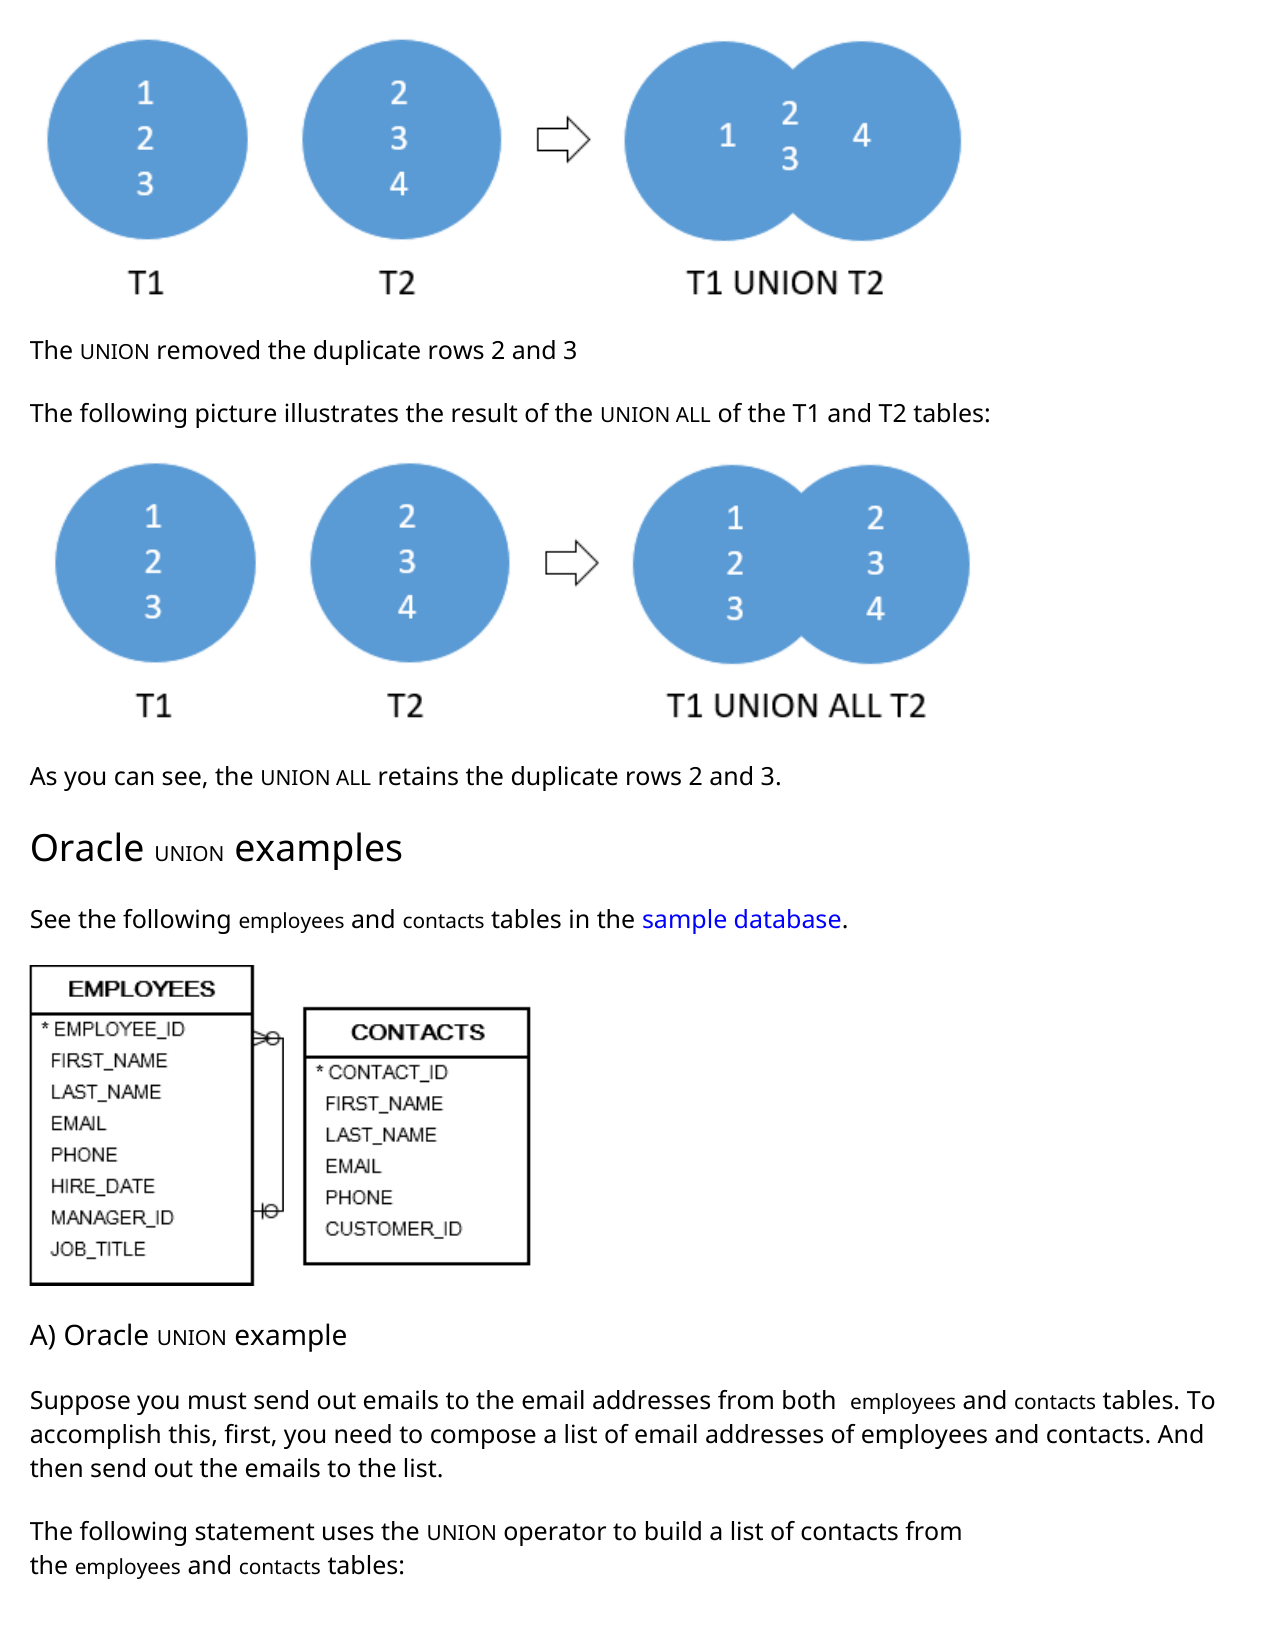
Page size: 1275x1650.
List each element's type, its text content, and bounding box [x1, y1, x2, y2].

picture [29, 965, 550, 1286]
picture [29, 459, 983, 730]
text A) Oracle UNION example [29, 1315, 1245, 1353]
text As you can see, the UNION ALL retains the duplicate rows 2 and 3. [29, 758, 1245, 792]
text Oracle UNION examples [29, 822, 1245, 873]
text The UNION removed the duplicate rows 2 and 3 [29, 333, 1245, 367]
text See the following employees and contacts tables in the sample database. [29, 902, 1245, 936]
text Suppose you must send out emails to the email addresses from both employees and contacts tables. To accomplish this, first, you need to compose a list of email addresses of employees and contacts. And then send out the emails to the list. [29, 1382, 1245, 1485]
picture [29, 29, 980, 304]
text The following statement uses the UNION operator to build a list of contacts from the employees and contacts tables: [29, 1514, 1245, 1582]
text The following picture illustrates the result of the UNION ALL of the T1 and T2 tables: [29, 396, 1245, 430]
